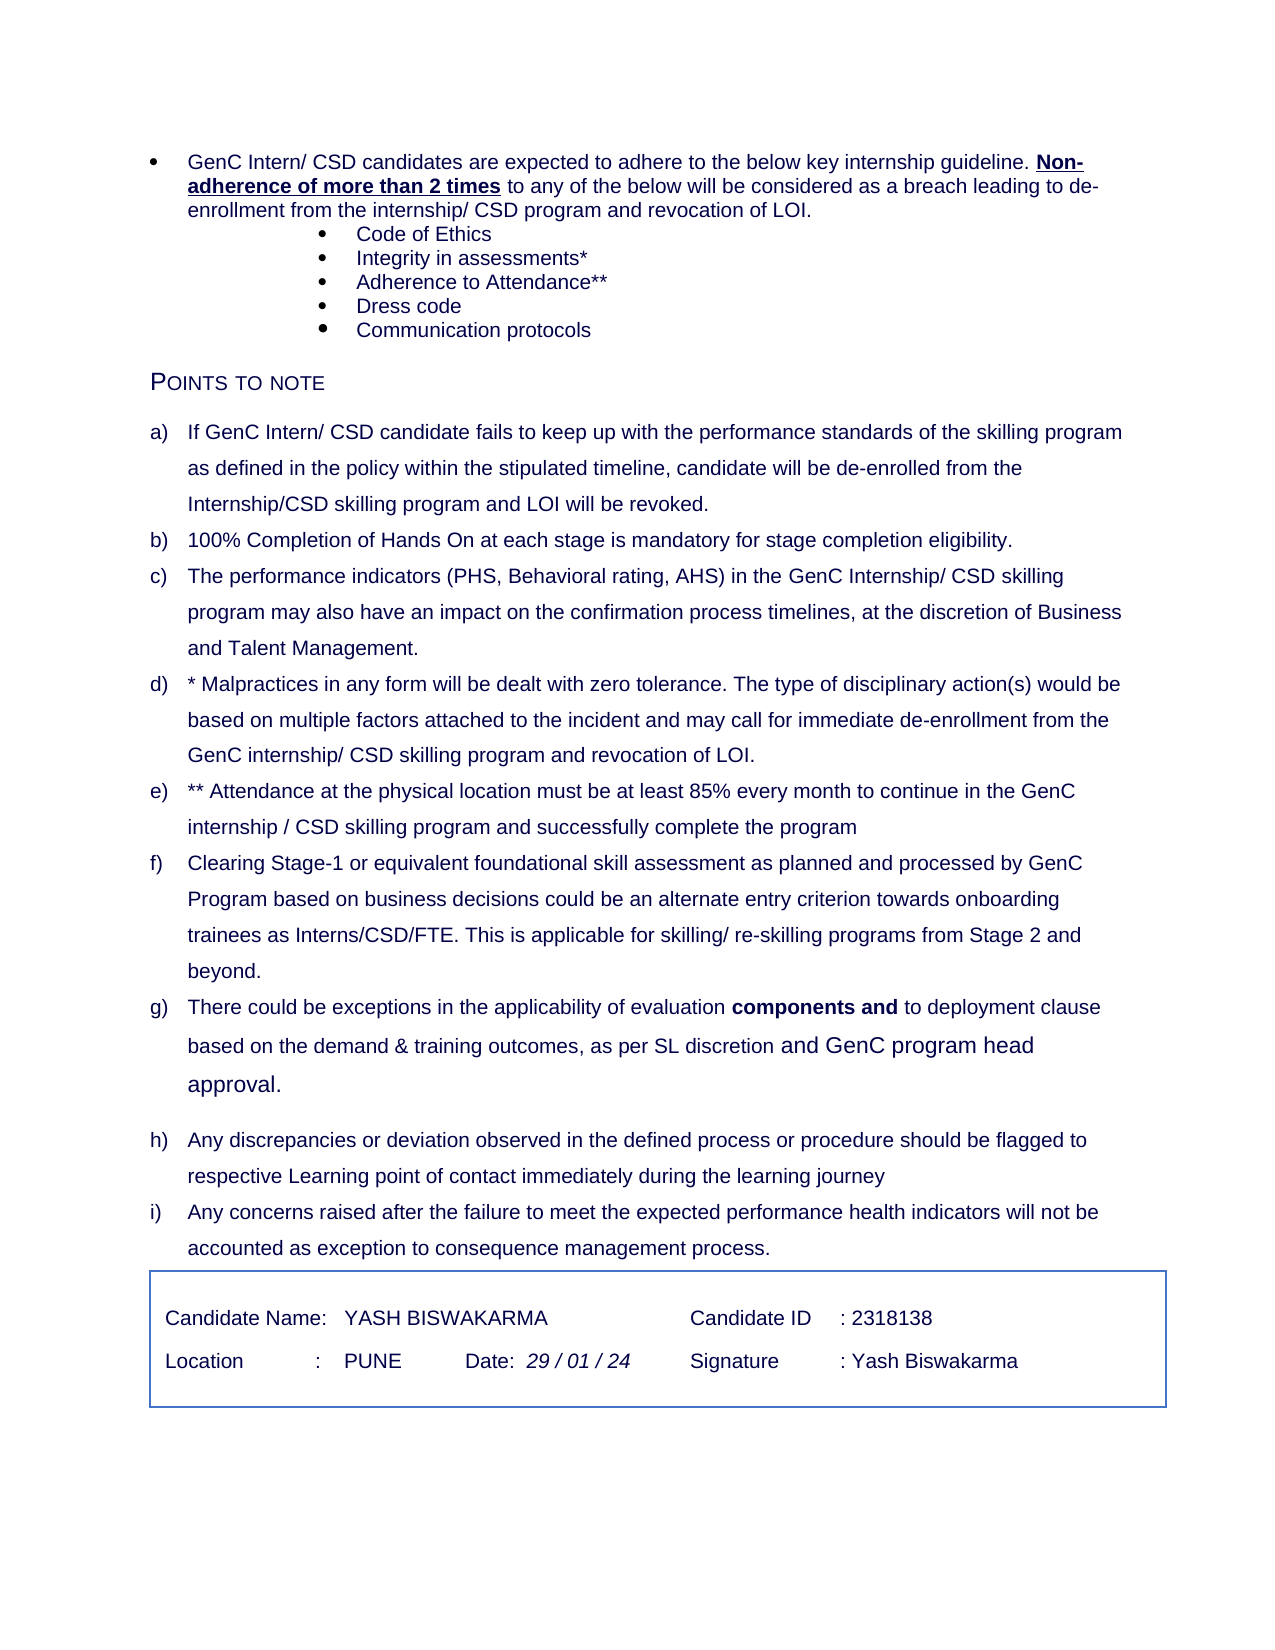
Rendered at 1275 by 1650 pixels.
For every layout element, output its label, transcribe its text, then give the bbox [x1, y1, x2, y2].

list There could be exceptions in the applicability of evaluation components and to deployment clause based on the demand & training outcomes, as per SL discretion and GenC program head approval. [150, 995, 1125, 1098]
list Integrity in assessments* [319, 246, 1125, 270]
list GenC Intern/ CSD candidates are expected to adhere to the below key internship guideline. Non-adherence of more than 2 times to any of the below will be considered as a breach leading to de-enrollment from the internship/ CSD program and revocation of LOI. [150, 150, 1125, 222]
list Adherence to Attendance** [319, 270, 1125, 294]
list Any concerns raised after the failure to meet the expected performance health indicators will not be accounted as exception to consequence management process. [150, 1199, 1125, 1259]
list Dress code [319, 294, 1125, 318]
list Any discrepancies or deviation observed in the defined process or procedure should be flagged to respective Learning point of contact immediately during the learning journey [150, 1128, 1125, 1187]
list * Malpractices in any form will be dealt with zero tolerance. The type of disciplinary action(s) would be based on multiple factors attached to the incident and may call for immediate de-enrollment from the GenC internship/ CSD skilling program and revocation of LOI. [150, 671, 1125, 767]
list The performance indicators (PHS, Behavioral rating, AHS) in the GenC Internship/ CSD skilling program may also have an impact on the confirmation process timelines, at the discretion of Business and Talent Management. [150, 564, 1125, 659]
list Clearing Stage-1 or equivalent foundational skill assessment as planned and processed by GenC Program based on business decisions could be an alternate entry criterion towards onboarding trainees as Interns/CSD/FTE. This is applicable for skilling/ re-skilling programs from Stage 2 and beyond. [150, 851, 1125, 983]
text Points to note [150, 367, 1125, 396]
list 100% Completion of Hands On at each stage is mandatory for stage completion eligibility. [150, 528, 1113, 552]
list Code of Ethics [319, 222, 1125, 246]
list ** Attendance at the physical location must be at least 85% every month to continue in the GenC internship / CSD skilling program and successfully complete the program [150, 779, 1125, 839]
list Communication protocols [319, 318, 1125, 343]
list If GenC Intern/ CSD candidate fails to keep up with the performance standards of the skilling program as defined in the policy within the stipulated timeline, candidate will be de-enrolled from the Internship/CSD skilling program and LOI will be revoked. [150, 420, 1125, 516]
